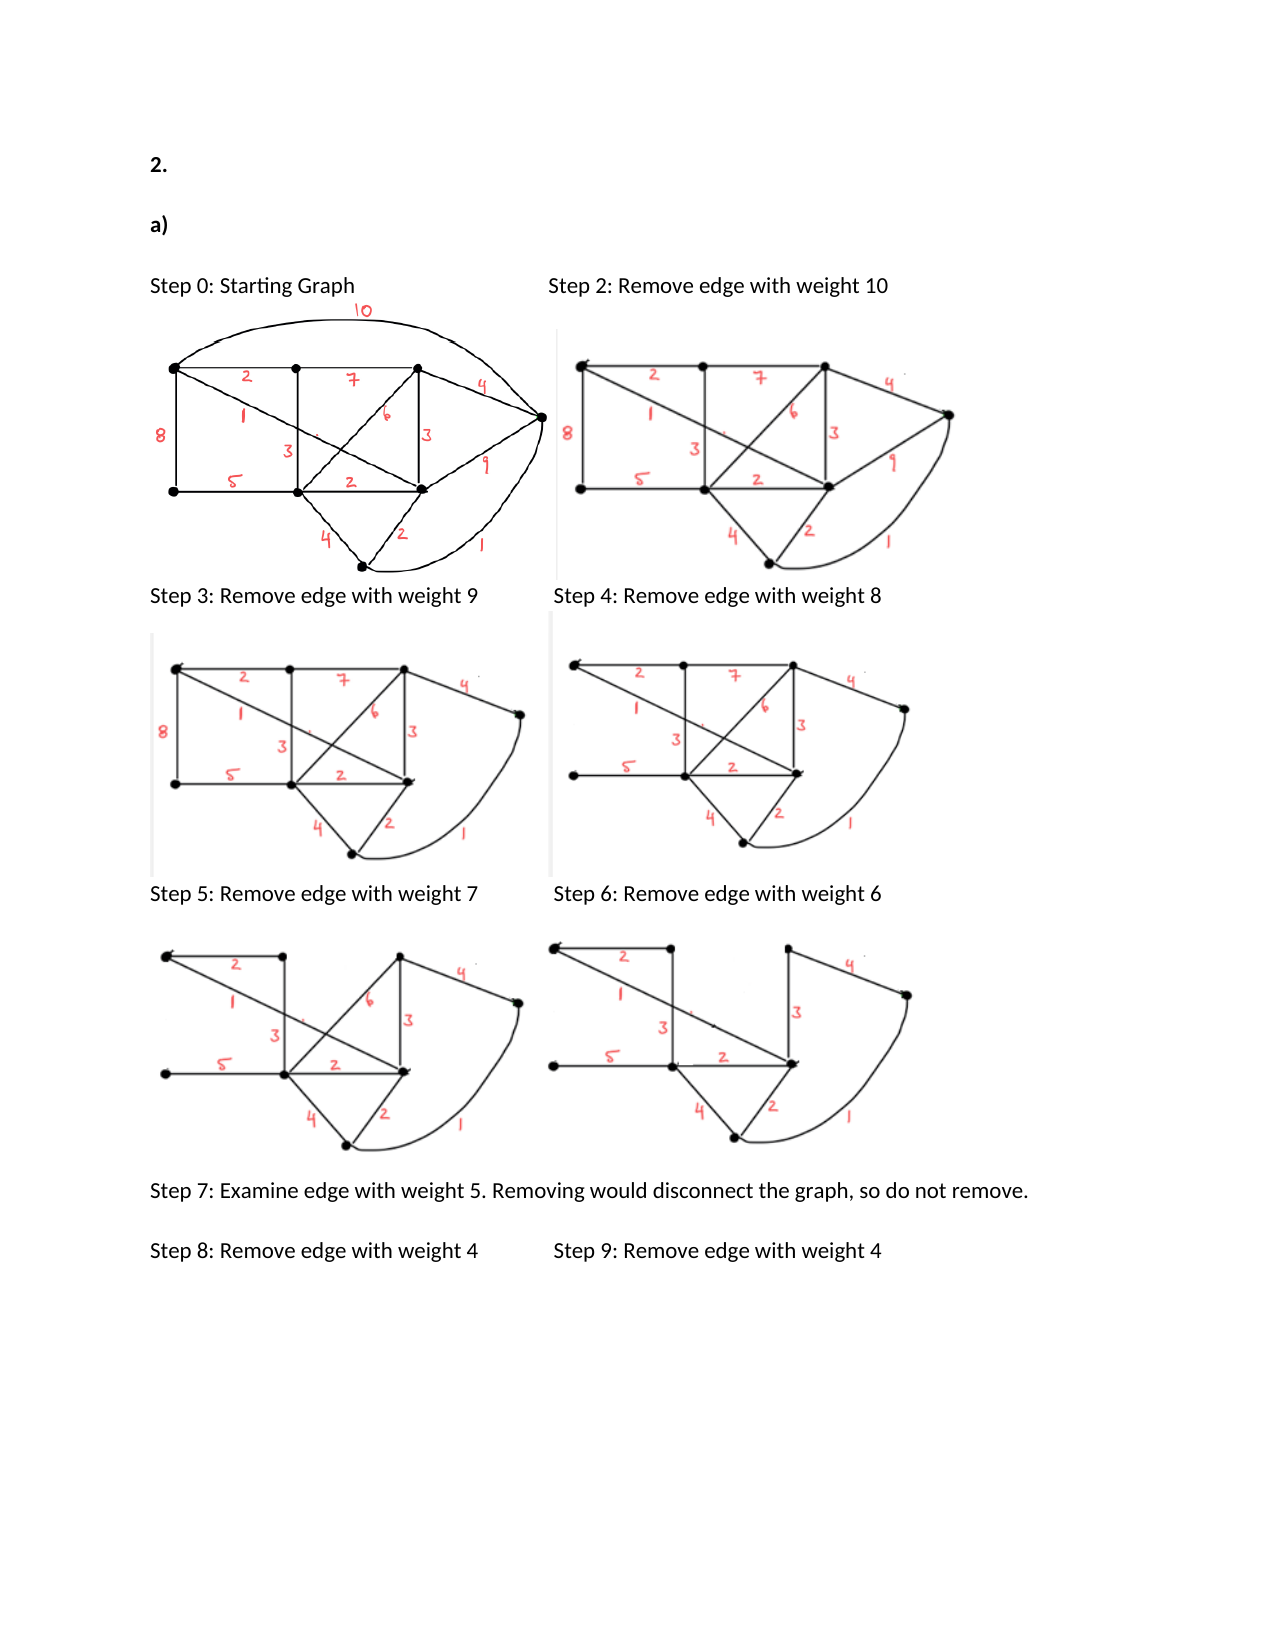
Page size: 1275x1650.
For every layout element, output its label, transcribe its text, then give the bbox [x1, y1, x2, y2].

text Step 8: Remove edge with weight 4 Step 9: Remove edge with weight 4 [150, 1236, 1125, 1264]
text Step 3: Remove edge with weight 9 Step 4: Remove edge with weight 8 [150, 581, 1125, 609]
text 2. [150, 150, 1125, 178]
text a) [150, 210, 1125, 238]
text Step 0: Starting Graph Step 2: Remove edge with weight 10 [150, 271, 1125, 299]
picture [150, 611, 942, 877]
text Step 5: Remove edge with weight 7 Step 6: Remove edge with weight 6 [150, 879, 1125, 907]
picture [150, 909, 943, 1174]
picture [150, 301, 969, 580]
text Step 7: Examine edge with weight 5. Removing would disconnect the graph, so do not remove. [150, 1176, 1125, 1204]
